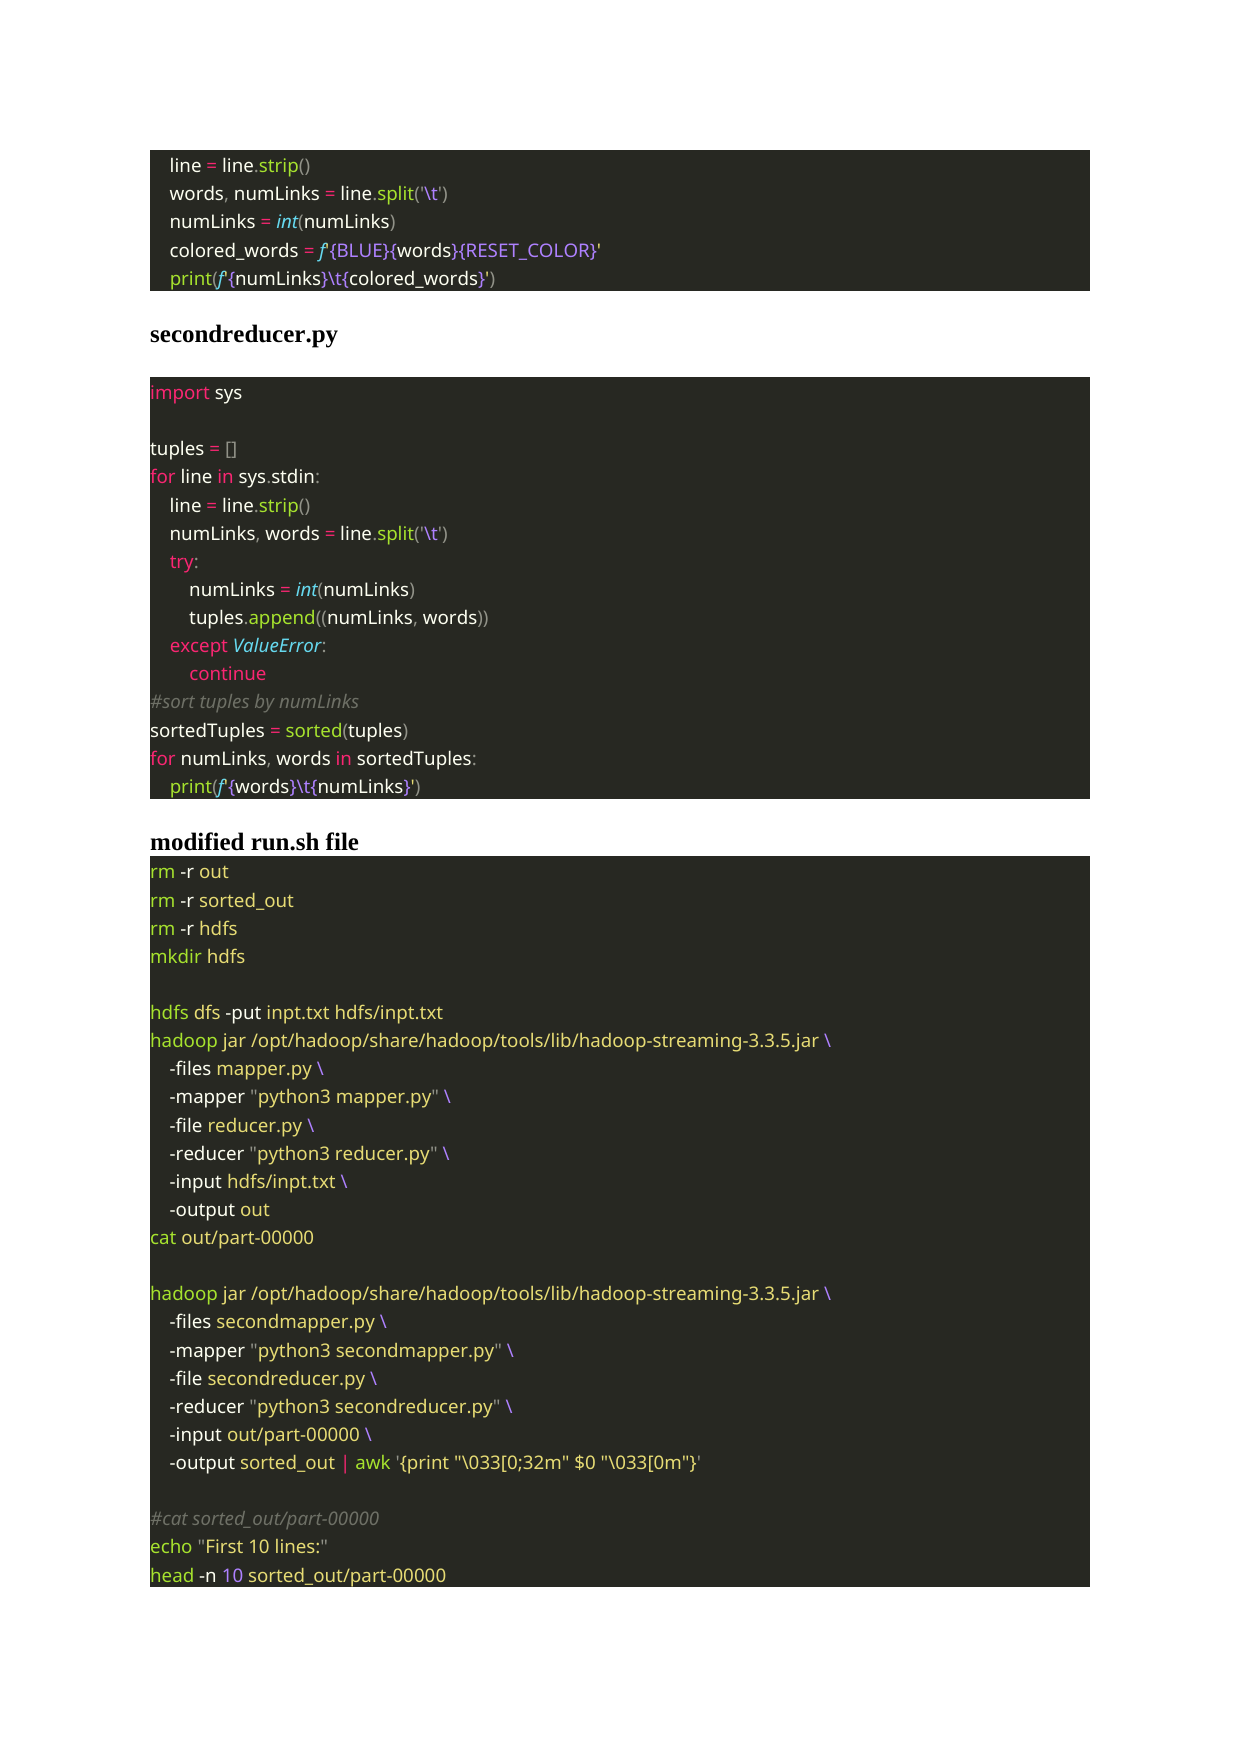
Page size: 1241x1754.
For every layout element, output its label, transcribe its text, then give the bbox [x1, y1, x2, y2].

text -input hdfs/inpt.txt \ [150, 1166, 1090, 1194]
text colored_words = f'{BLUE}{words}{RESET_COLOR}' [150, 234, 1090, 262]
text for numLinks, words in sortedTuples: [150, 742, 1090, 771]
text #sort tuples by numLinks [150, 686, 1090, 714]
text hdfs dfs -put inpt.txt hdfs/inpt.txt [150, 997, 1090, 1025]
text hadoop jar /opt/hadoop/share/hadoop/tools/lib/hadoop-streaming-3.3.5.jar \ [150, 1278, 1090, 1306]
text print(f'{words}\t{numLinks}') [150, 771, 1090, 799]
text modified run.sh file [150, 827, 1090, 856]
text words, numLinks = line.split('\t') [150, 178, 1090, 206]
text try: [150, 546, 1090, 574]
text -files secondmapper.py \ [150, 1306, 1090, 1334]
text numLinks = int(numLinks) [150, 574, 1090, 602]
text line = line.strip() [150, 150, 1090, 178]
text except ValueError: [150, 630, 1090, 658]
text tuples = [] [150, 433, 1090, 461]
text continue [150, 658, 1090, 686]
text -file reducer.py \ [150, 1109, 1090, 1137]
text hadoop jar /opt/hadoop/share/hadoop/tools/lib/hadoop-streaming-3.3.5.jar \ [150, 1025, 1090, 1053]
text line = line.strip() [150, 489, 1090, 517]
text for line in sys.stdin: [150, 461, 1090, 489]
text cat out/part-00000 [150, 1222, 1090, 1250]
text rm -r out [150, 856, 1090, 884]
text head -n 10 sorted_out/part-00000 [150, 1559, 1090, 1587]
text -files mapper.py \ [150, 1053, 1090, 1081]
text tuples.append((numLinks, words)) [150, 602, 1090, 630]
text rm -r hdfs [150, 912, 1090, 941]
text -mapper "python3 mapper.py" \ [150, 1081, 1090, 1109]
text sortedTuples = sorted(tuples) [150, 714, 1090, 742]
text #cat sorted_out/part-00000 [150, 1503, 1090, 1531]
text -output out [150, 1194, 1090, 1222]
text print(f'{numLinks}\t{colored_words}') [150, 262, 1090, 291]
text -reducer "python3 reducer.py" \ [150, 1137, 1090, 1166]
text import sys [150, 377, 1090, 405]
text numLinks = int(numLinks) [150, 206, 1090, 234]
text echo "First 10 lines:" [150, 1531, 1090, 1559]
text secondreducer.py [150, 319, 1090, 348]
text rm -r sorted_out [150, 884, 1090, 912]
text -reducer "python3 secondreducer.py" \ [150, 1391, 1090, 1419]
text -input out/part-00000 \ [150, 1419, 1090, 1447]
text mkdir hdfs [150, 941, 1090, 969]
text numLinks, words = line.split('\t') [150, 517, 1090, 546]
text -output sorted_out | awk '{print "\033[0;32m" $0 "\033[0m"}' [150, 1447, 1090, 1475]
text -file secondreducer.py \ [150, 1362, 1090, 1391]
text -mapper "python3 secondmapper.py" \ [150, 1334, 1090, 1362]
